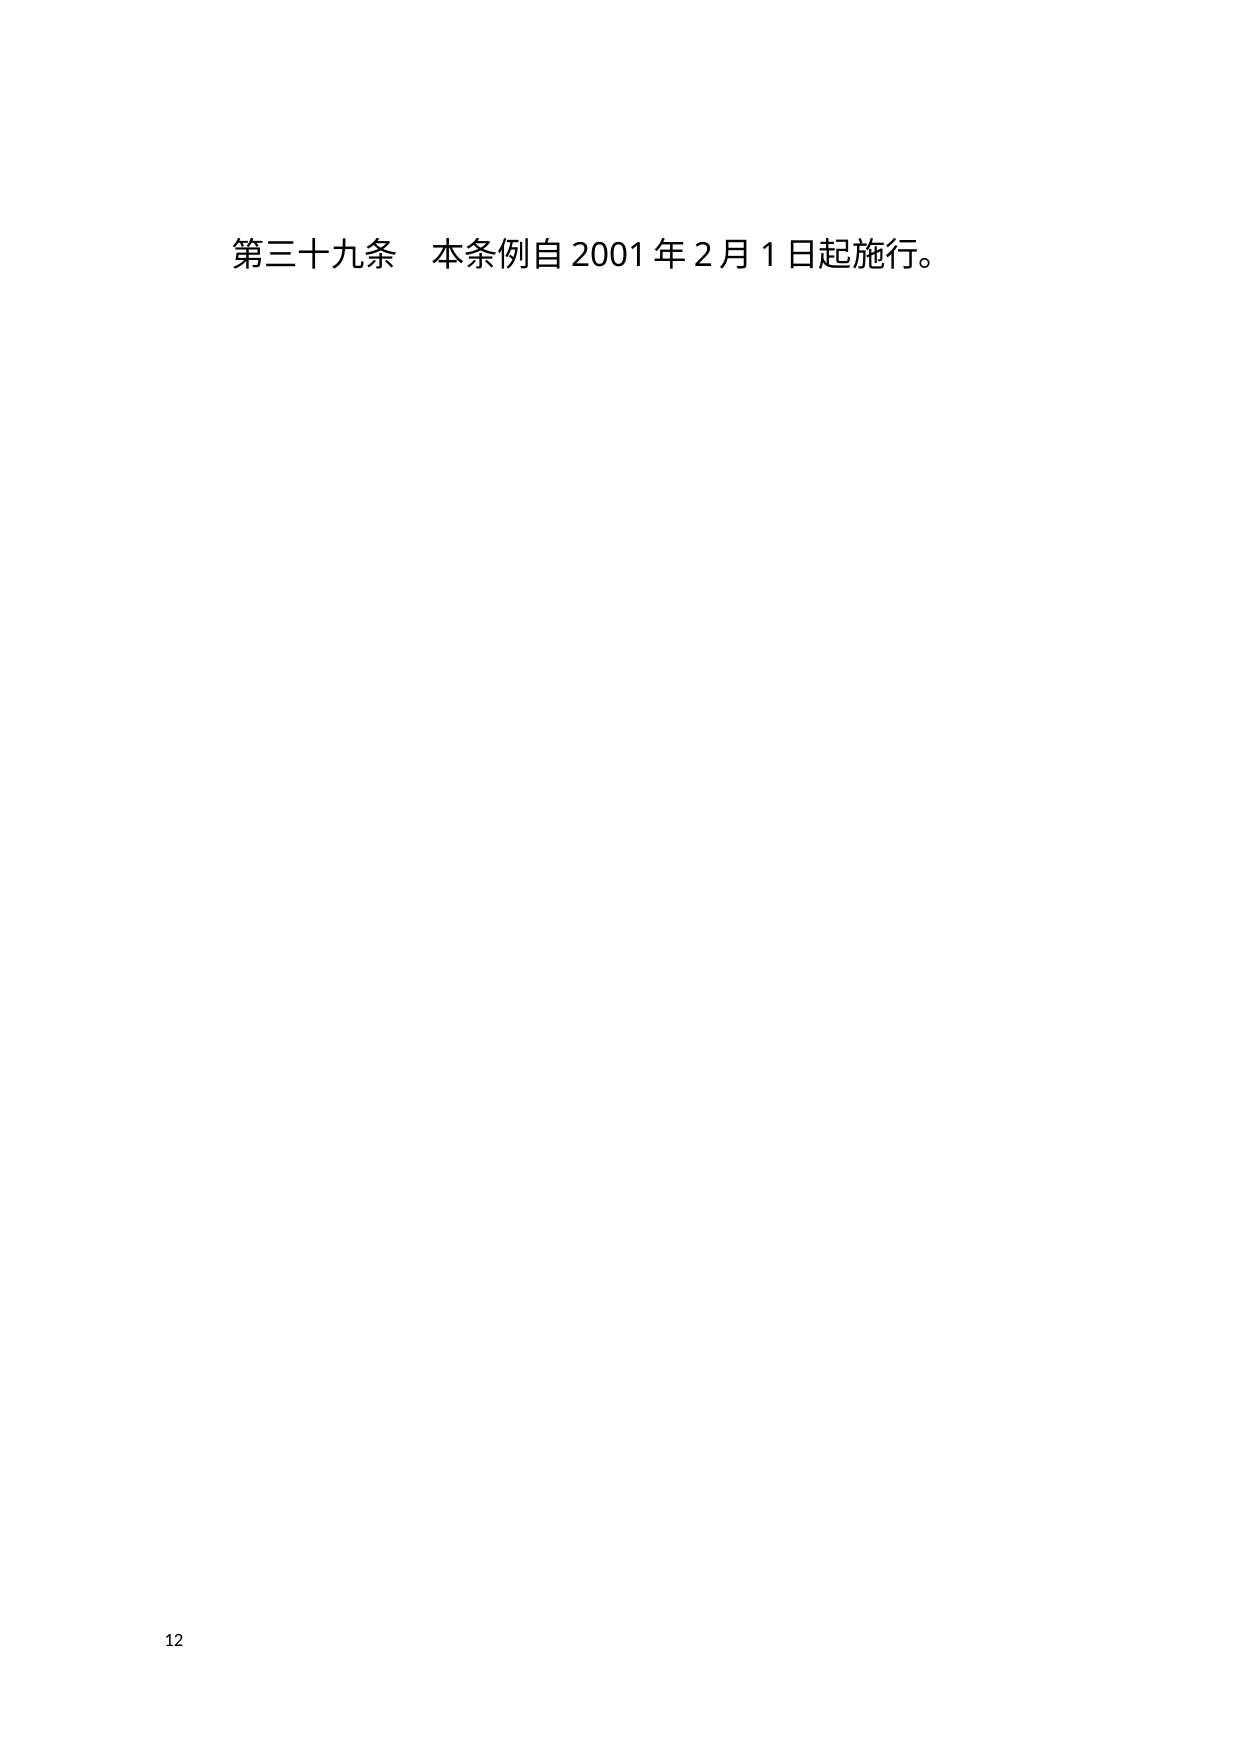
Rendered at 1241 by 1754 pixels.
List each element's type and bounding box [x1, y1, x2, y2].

text [164, 219, 1105, 284]
